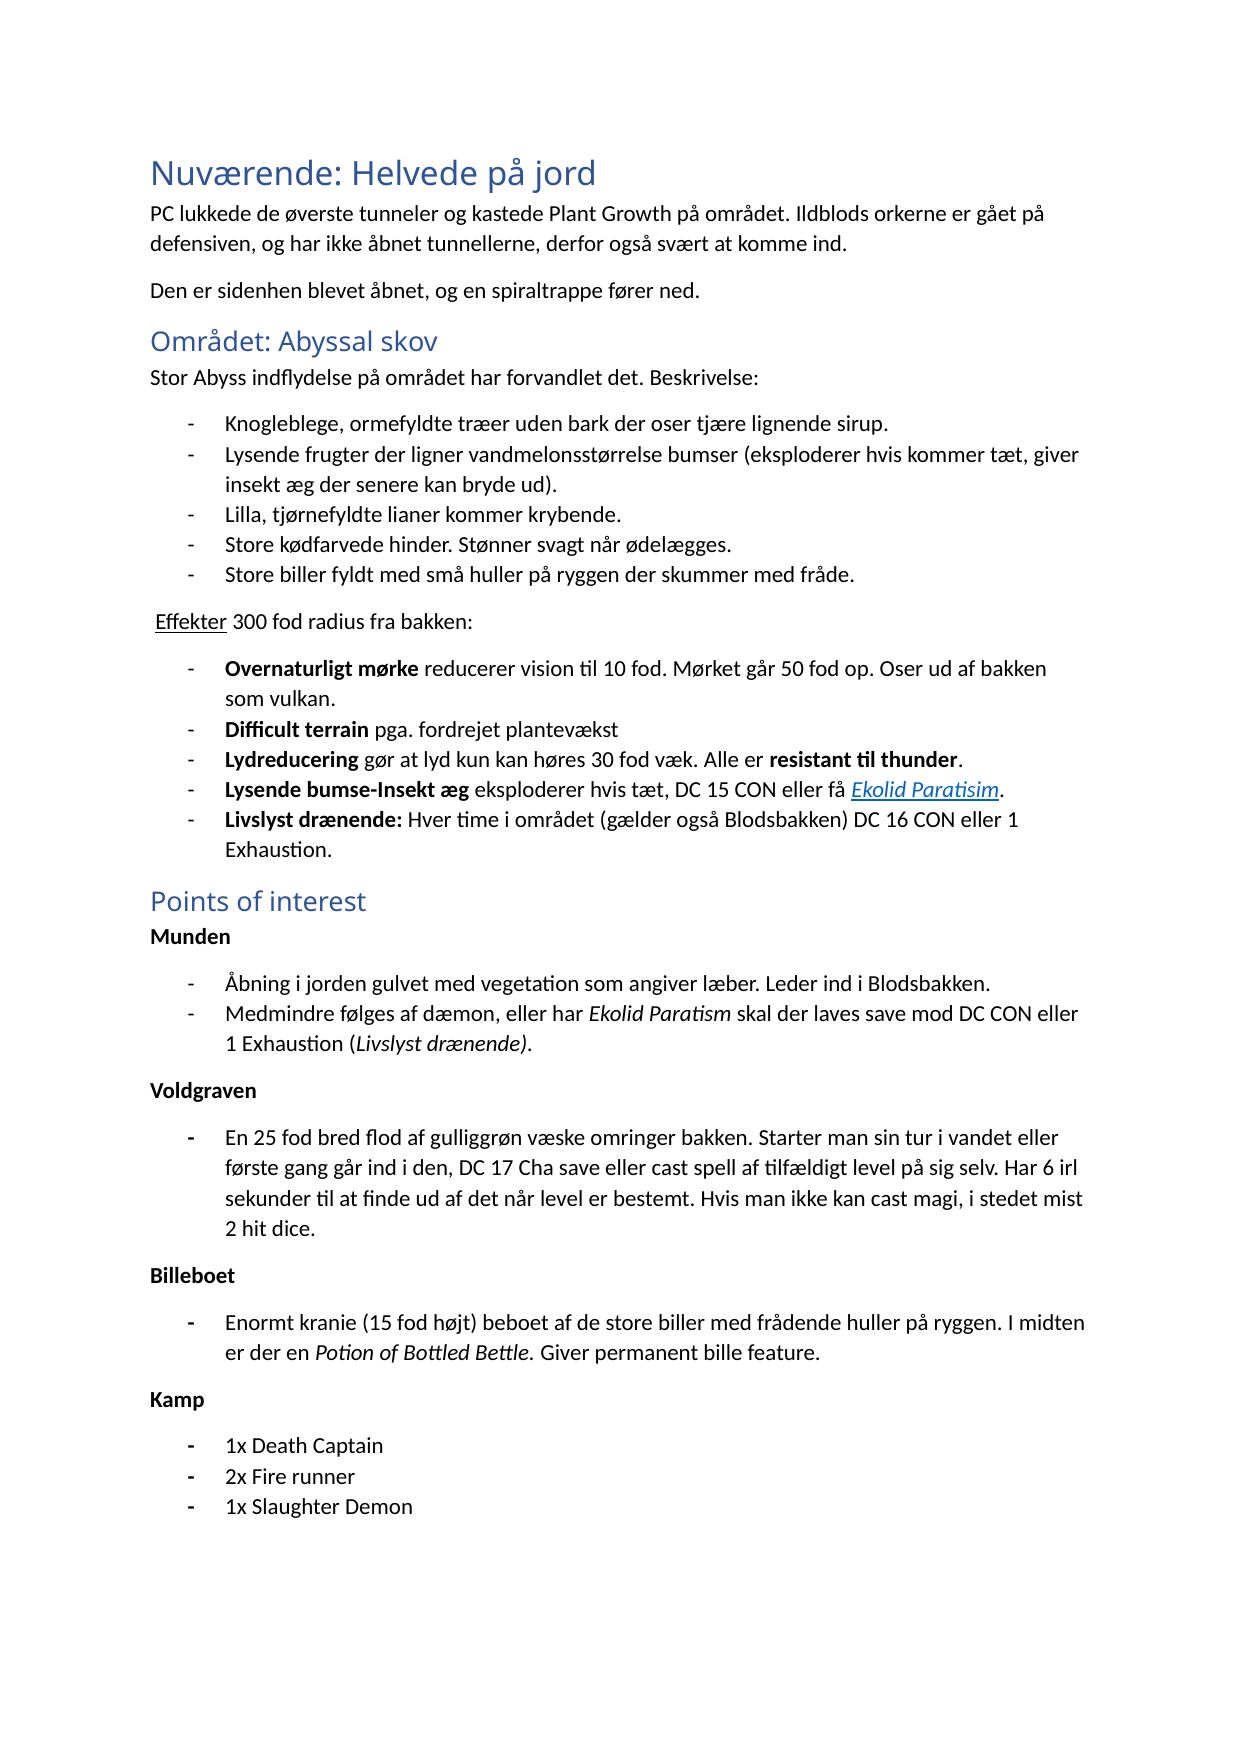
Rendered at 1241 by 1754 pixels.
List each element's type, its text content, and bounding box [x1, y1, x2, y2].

list Enormt kranie (15 fod højt) beboet af de store biller med frådende huller på ryggen. I midten er der en Potion of Bottled Bettle. Giver permanent bille feature. [187, 1308, 1090, 1366]
list Lysende frugter der ligner vandmelonsstørrelse bumser (eksploderer hvis kommer tæt, giver insekt æg der senere kan bryde ud). [187, 440, 1090, 498]
list 1x Death Captain [187, 1432, 1090, 1460]
text Den er sidenhen blevet åbnet, og en spiraltrappe fører ned. [150, 276, 1090, 304]
list Lysende bumse-Insekt æg eksploderer hvis tæt, DC 15 CON eller få Ekolid Paratisim. [187, 775, 1090, 803]
list Overnaturligt mørke reducerer vision til 10 fod. Mørket går 50 fod op. Oser ud af bakken som vulkan. [187, 654, 1090, 713]
list Store kødfarvede hinder. Stønner svagt når ødelægges. [187, 530, 1090, 558]
text Billeboet [150, 1261, 1090, 1289]
text Munden [150, 922, 1090, 950]
list Lilla, tjørnefyldte lianer kommer krybende. [187, 500, 1090, 528]
list 2x Fire runner [187, 1462, 1090, 1490]
list Store biller fyldt med små huller på ryggen der skummer med fråde. [187, 561, 1090, 589]
text Effekter 300 fod radius fra bakken: [150, 607, 1090, 636]
text PC lukkede de øverste tunneler og kastede Plant Growth på området. Ildblods orkerne er gået på defensiven, og har ikke åbnet tunnellerne, derfor også svært at komme ind. [150, 199, 1090, 257]
list Lydreducering gør at lyd kun kan høres 30 fod væk. Alle er resistant til thunder. [187, 745, 1090, 773]
list Difficult terrain pga. fordrejet plantevækst [187, 715, 1090, 743]
subtitle Området: Abyssal skov [150, 323, 1090, 360]
text Stor Abyss indflydelse på området har forvandlet det. Beskrivelse: [150, 363, 1090, 391]
text Kamp [150, 1385, 1090, 1413]
list Knogleblege, ormefyldte træer uden bark der oser tjære lignende sirup. [187, 409, 1090, 438]
subtitle Nuværende: Helvede på jord [150, 150, 1090, 195]
list En 25 fod bred flod af gulliggrøn væske omringer bakken. Starter man sin tur i vandet eller første gang går ind i den, DC 17 Cha save eller cast spell af tilfældigt level på sig selv. Har 6 irl sekunder til at finde ud af det når level er bestemt. Hvis man ikke kan cast magi, i stedet mist 2 hit dice. [187, 1123, 1090, 1242]
list Åbning i jorden gulvet med vegetation som angiver læber. Leder ind i Blodsbakken. [187, 969, 1090, 997]
subtitle Points of interest [150, 882, 1090, 919]
list Livslyst drænende: Hver time i området (gælder også Blodsbakken) DC 16 CON eller 1 Exhaustion. [187, 805, 1090, 864]
text Voldgraven [150, 1076, 1090, 1104]
list 1x Slaughter Demon [187, 1492, 1090, 1520]
list Medmindre følges af dæmon, eller har Ekolid Paratism skal der laves save mod DC CON eller 1 Exhaustion (Livslyst drænende). [187, 999, 1090, 1058]
